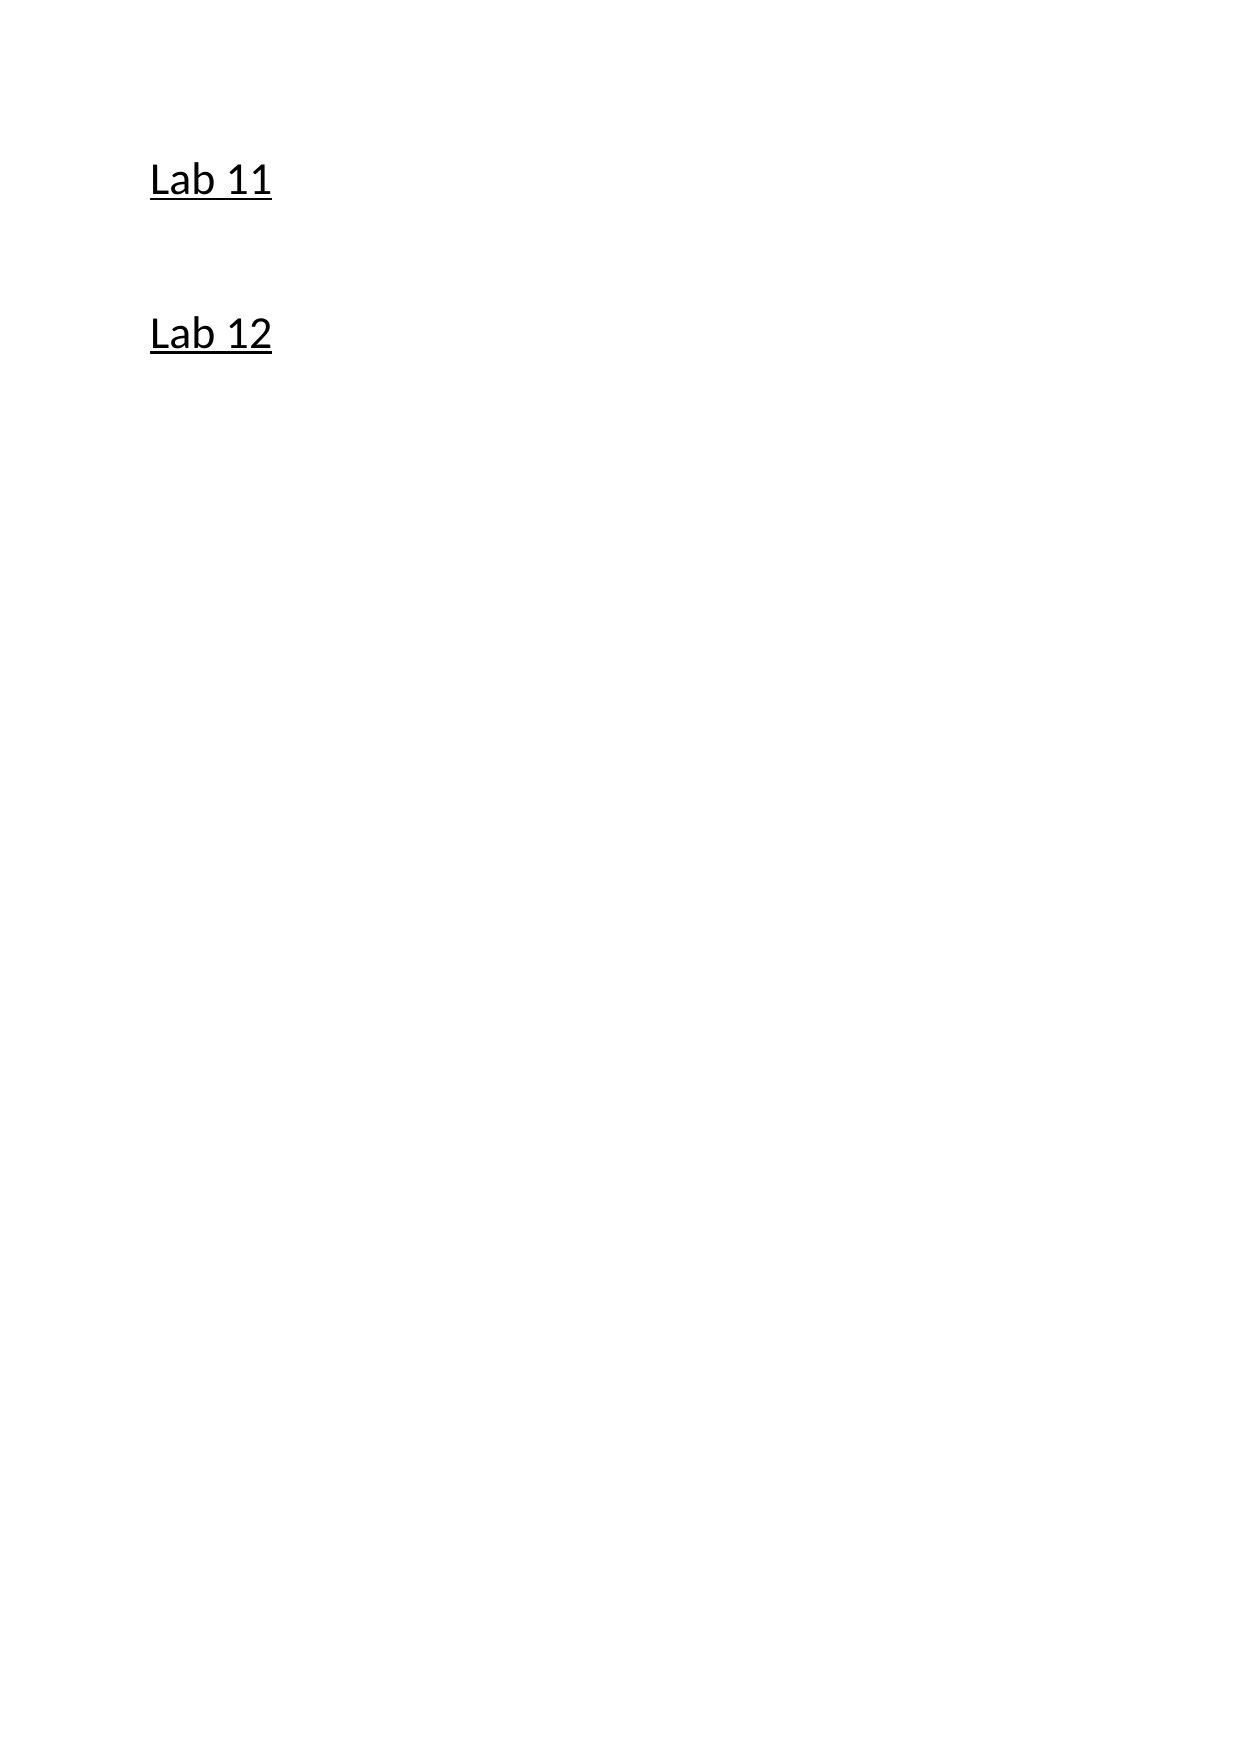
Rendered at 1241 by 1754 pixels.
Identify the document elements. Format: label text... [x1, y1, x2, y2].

text Lab 12 [150, 304, 1090, 360]
text Lab 11 [150, 150, 1090, 206]
